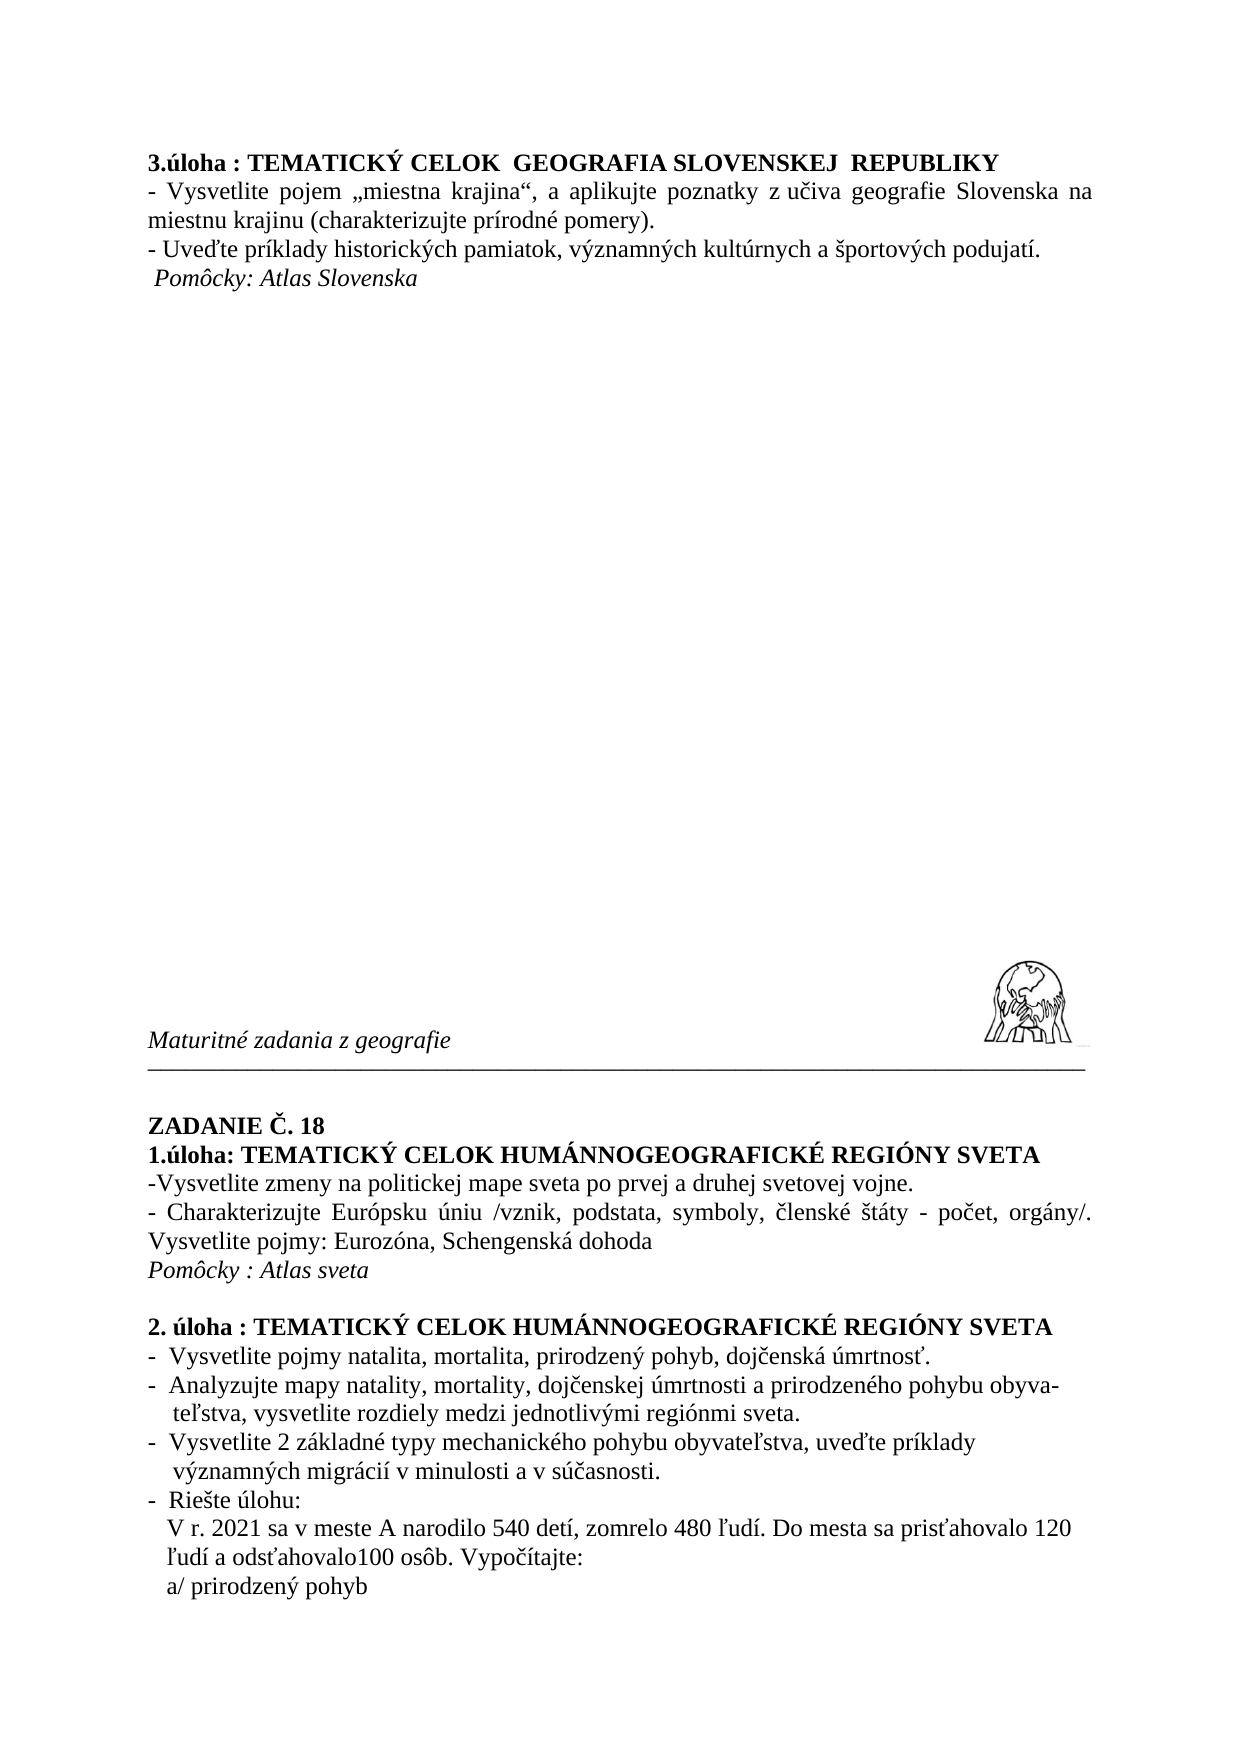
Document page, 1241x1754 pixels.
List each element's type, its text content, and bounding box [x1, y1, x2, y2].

text Pomôcky : Atlas sveta [148, 1255, 1093, 1283]
text - Charakterizujte Európsku úniu /vznik, podstata, symboly, členské štáty - počet, orgány/. Vysvetlite pojmy: Eurozóna, Schengenská dohoda [148, 1197, 1093, 1255]
text - Uveďte príklady historických pamiatok, významných kultúrnych a športových podujatí. [148, 234, 1093, 263]
text 2. úloha : TEMATICKÝ CELOK HUMÁNNOGEOGRAFICKÉ REGIÓNY SVETA [148, 1312, 1093, 1341]
text ––––––––––––––––––––––––––––––––––––––––––––––––––––––––––––––––––––––––––– [148, 1053, 1093, 1082]
text ZADANIE Č. 18 [148, 1111, 1093, 1140]
picture [965, 952, 1092, 1048]
text - Vysvetlite pojem „miestna krajina“, a aplikujte poznatky z učiva geografie Slovenska na miestnu krajinu (charakterizujte prírodné pomery). [148, 176, 1093, 234]
text teľstva, vysvetlite rozdiely medzi jednotlivými regiónmi sveta. [148, 1398, 1093, 1427]
text -Vysvetlite zmeny na politickej mape sveta po prvej a druhej svetovej vojne. [148, 1168, 1093, 1197]
text - Analyzujte mapy natality, mortality, dojčenskej úmrtnosti a prirodzeného pohybu obyva- [148, 1370, 1093, 1398]
text 1.úloha: TEMATICKÝ CELOK HUMÁNNOGEOGRAFICKÉ REGIÓNY SVETA [148, 1140, 1093, 1168]
text - Vysvetlite pojmy natalita, mortalita, prirodzený pohyb, dojčenská úmrtnosť. [148, 1341, 1093, 1370]
text Maturitné zadania z geografie [148, 953, 1093, 1053]
text - Riešte úlohu: [148, 1485, 1093, 1513]
text V r. 2021 sa v meste A narodilo 540 detí, zomrelo 480 ľudí. Do mesta sa prisťahovalo 120 [148, 1513, 1093, 1542]
text významných migrácií v minulosti a v súčasnosti. [148, 1456, 1093, 1485]
text 3.úloha : TEMATICKÝ CELOK GEOGRAFIA SLOVENSKEJ REPUBLIKY [148, 148, 1093, 176]
text Pomôcky: Atlas Slovenska [148, 263, 1093, 291]
text - Vysvetlite 2 základné typy mechanického pohybu obyvateľstva, uveďte príklady [148, 1427, 1093, 1456]
text a/ prirodzený pohyb [148, 1571, 1093, 1600]
text ľudí a odsťahovalo100 osôb. Vypočítajte: [148, 1542, 1093, 1571]
